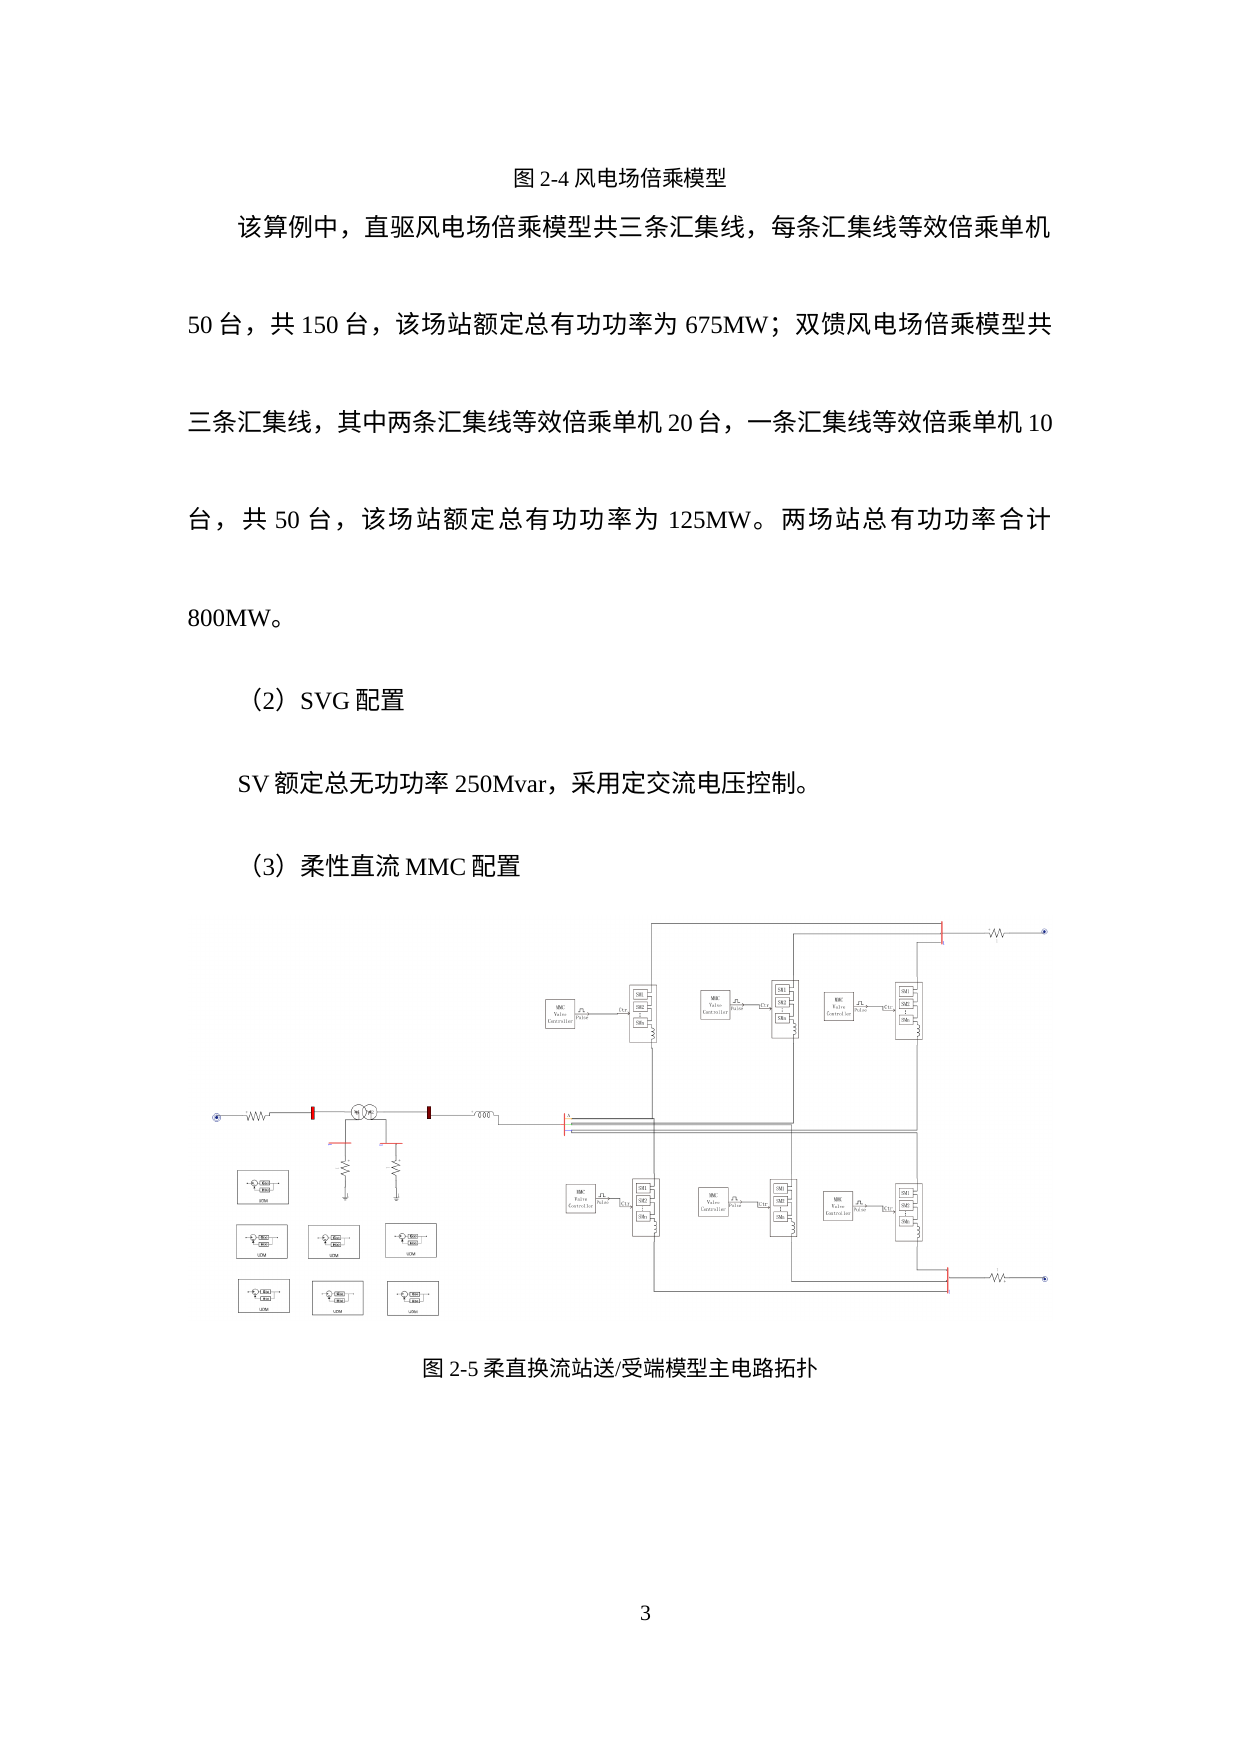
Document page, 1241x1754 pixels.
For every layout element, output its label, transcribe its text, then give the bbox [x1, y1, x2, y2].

text 图 2-5 柔直换流站送/受端模型主电路拓扑 [187, 1350, 1053, 1383]
picture [187, 915, 1053, 1321]
text SV额定总无功功率250Mvar，采用定交流电压控制。 [187, 749, 1053, 814]
text （2）SVG配置 [187, 666, 1053, 731]
text 该算例中，直驱风电场倍乘模型共三条汇集线，每条汇集线等效倍乘单机50台，共150台，该场站额定总有功功率为675MW；双馈风电场倍乘模型共三条汇集线，其中两条汇集线等效倍乘单机20台，一条汇集线等效倍乘单机10台，共50台，该场站额定总有功功率为125MW。两场站总有功功率合计800MW。 [187, 193, 1053, 648]
text （3）柔性直流MMC配置 [187, 832, 1053, 897]
text 图 2-4 风电场倍乘模型 [187, 160, 1053, 193]
